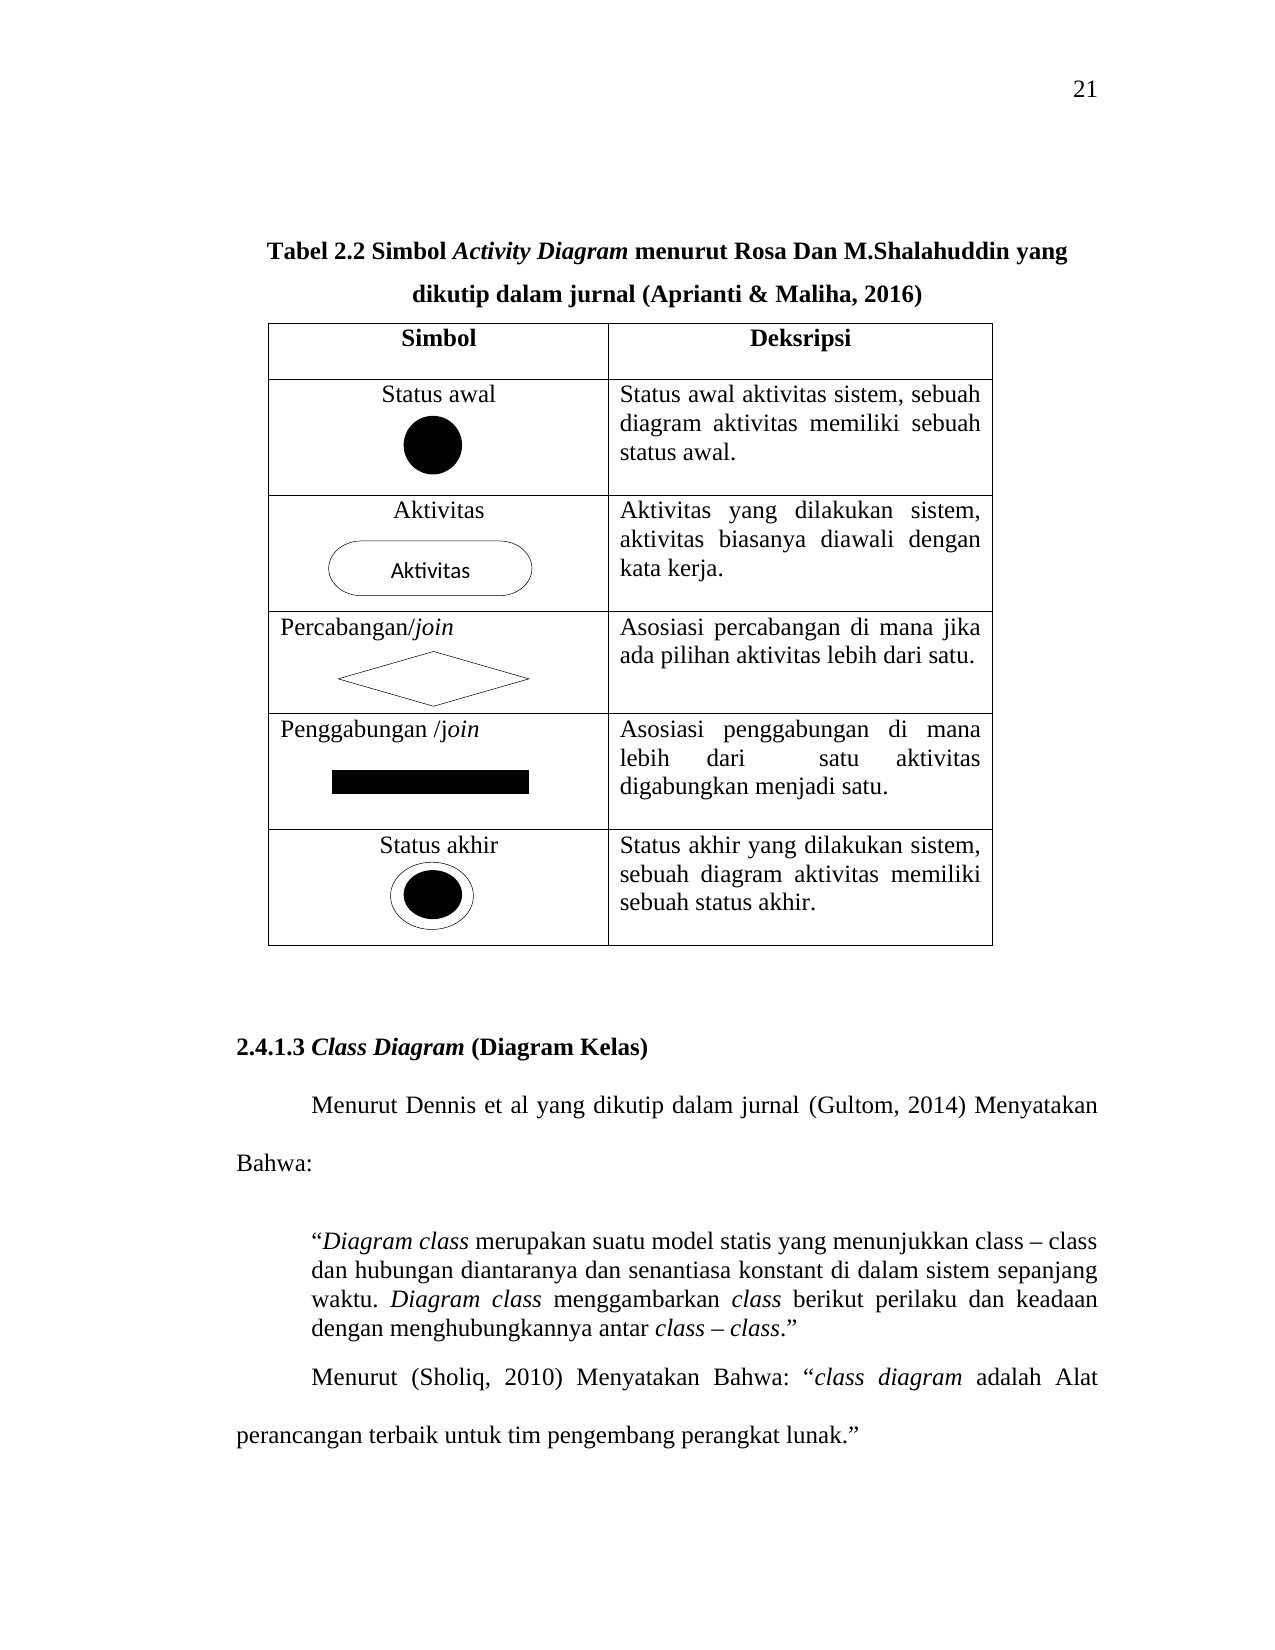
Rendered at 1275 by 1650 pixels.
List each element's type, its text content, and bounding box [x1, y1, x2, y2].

table_cell Status awal aktivitas sistem, sebuah diagram aktivitas memiliki sebuah status awal. [609, 380, 992, 494]
table_cell Asosiasi penggabungan di mana lebih dari satu aktivitas digabungkan menjadi satu. [609, 714, 992, 829]
table_cell Aktivitas [269, 496, 608, 611]
text Menurut Dennis et al yang dikutip dalam jurnal (Gultom, 2014) Menyatakan Bahwa: [236, 1091, 1098, 1177]
table_cell Status awal [269, 380, 608, 494]
table_header Simbol [269, 324, 608, 378]
text Tabel 2.2 Simbol Activity Diagram menurut Rosa Dan M.Shalahuddin yang dikutip dalam jurnal (Aprianti & Maliha, 2016) [236, 236, 1098, 308]
text “Diagram class merupakan suatu model statis yang menunjukkan class – class dan hubungan diantaranya dan senantiasa konstant di dalam sistem sepanjang waktu. Diagram class menggambarkan class berikut perilaku dan keadaan dengan menghubungkannya antar class – class.” [311, 1226, 1098, 1341]
table_cell Status akhir yang dilakukan sistem, sebuah diagram aktivitas memiliki sebuah status akhir. [609, 830, 992, 945]
table_cell Status akhir [269, 830, 608, 945]
table_cell Percabangan/join [269, 612, 608, 713]
subtitle 2.4.1.3 Class Diagram (Diagram Kelas) [236, 1032, 1098, 1061]
table_cell Asosiasi percabangan di mana jika ada pilihan aktivitas lebih dari satu. [609, 612, 992, 713]
table_cell Aktivitas yang dilakukan sistem, aktivitas biasanya diawali dengan kata kerja. [609, 496, 992, 611]
table_header Deksripsi [609, 324, 992, 378]
text Menurut Menyatakan Bahwa: “class diagram adalah Alat perancangan terbaik untuk tim pengembang perangkat lunak.” [236, 1362, 1098, 1448]
table_cell Penggabungan /join [269, 714, 608, 829]
